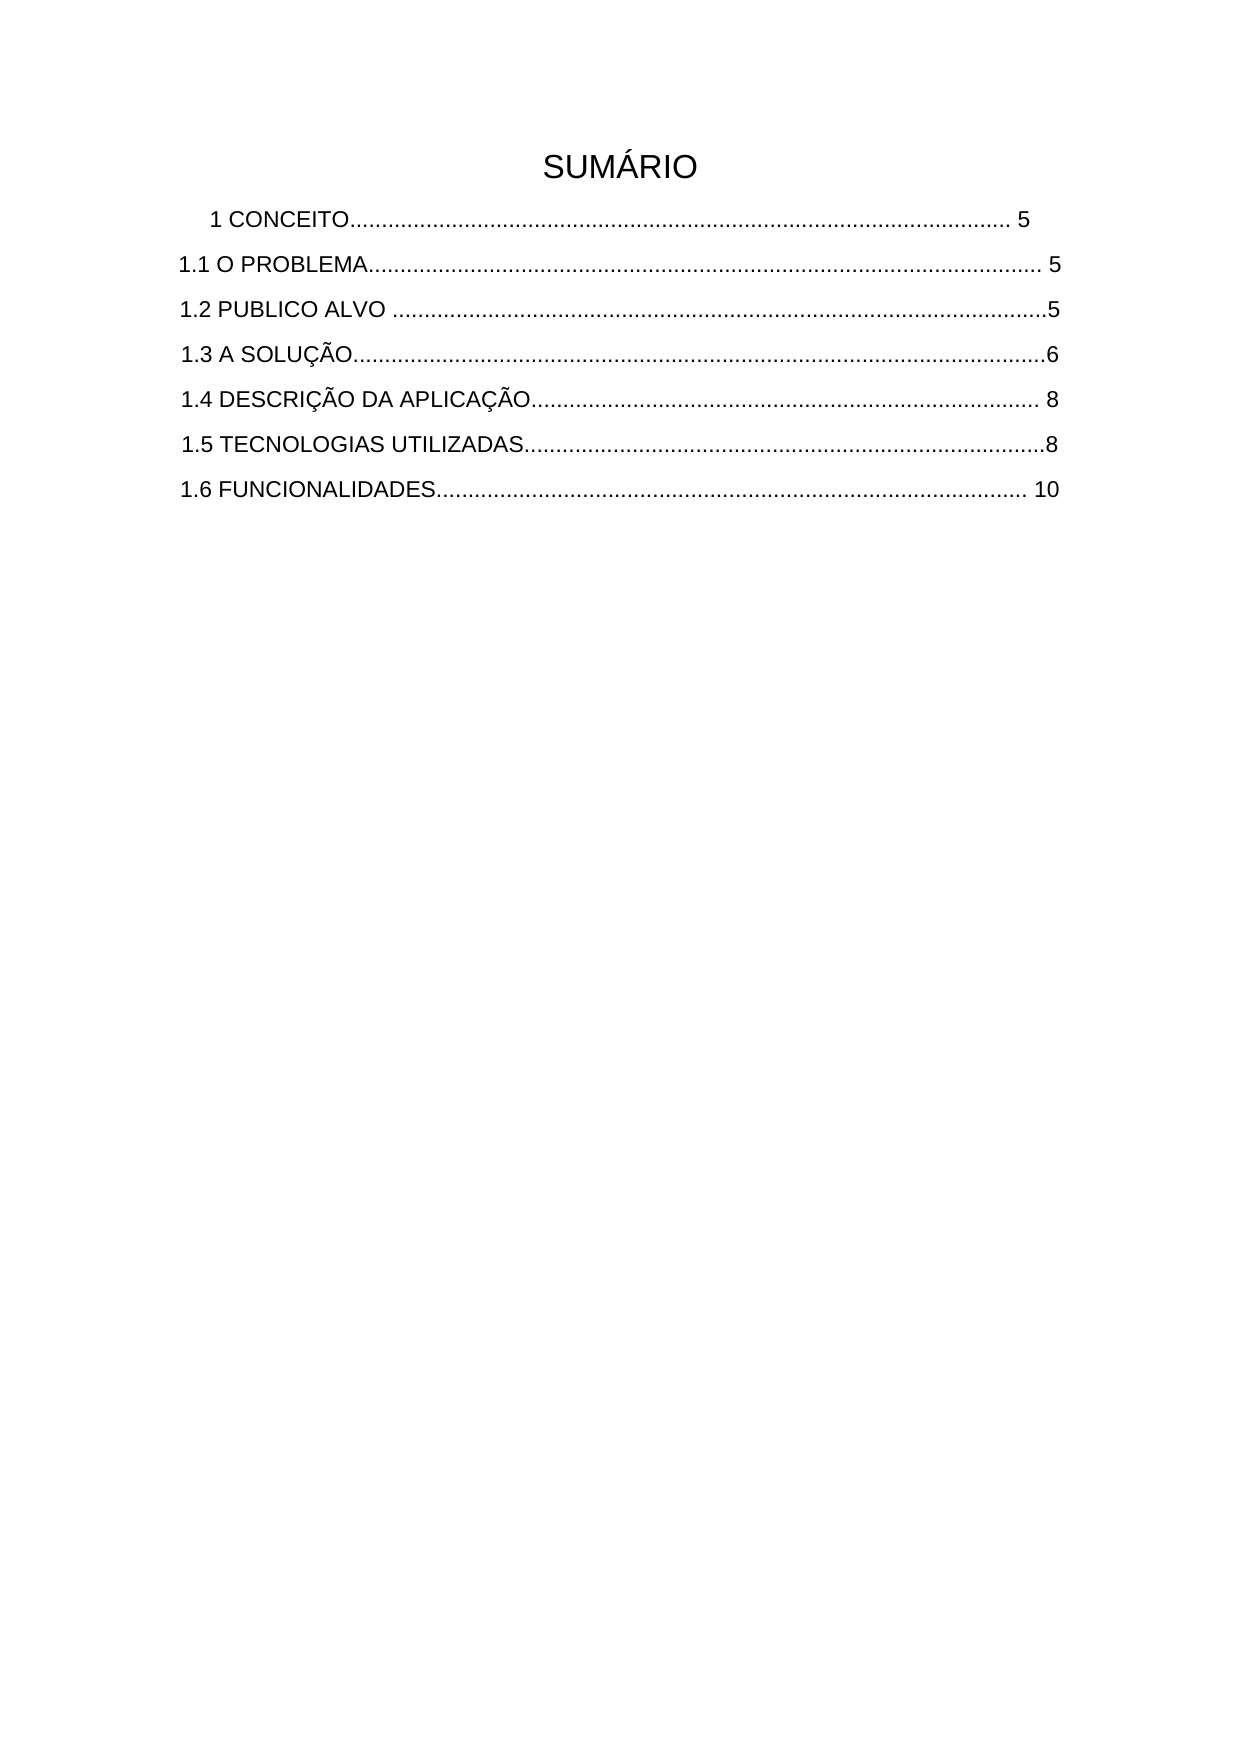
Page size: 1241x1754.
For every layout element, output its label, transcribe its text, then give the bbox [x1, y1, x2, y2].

text 1.4 DESCRIÇÃO DA APLICAÇÃO................................................................................ 8 [177, 386, 1063, 412]
text 1.3 A SOLUÇÃO.............................................................................................................6 [177, 341, 1063, 367]
text SUMÁRIO [177, 148, 1063, 186]
text 1.2 PUBLICO ALVO .......................................................................................................5 [177, 296, 1063, 322]
text 1.1 O PROBLEMA.......................................................................................................... 5 [177, 251, 1063, 277]
text 1.5 TECNOLOGIAS UTILIZADAS..................................................................................8 [177, 431, 1063, 458]
text 1.6 FUNCIONALIDADES............................................................................................. 10 [177, 476, 1063, 503]
text 1 CONCEITO........................................................................................................ 5 [177, 206, 1063, 232]
